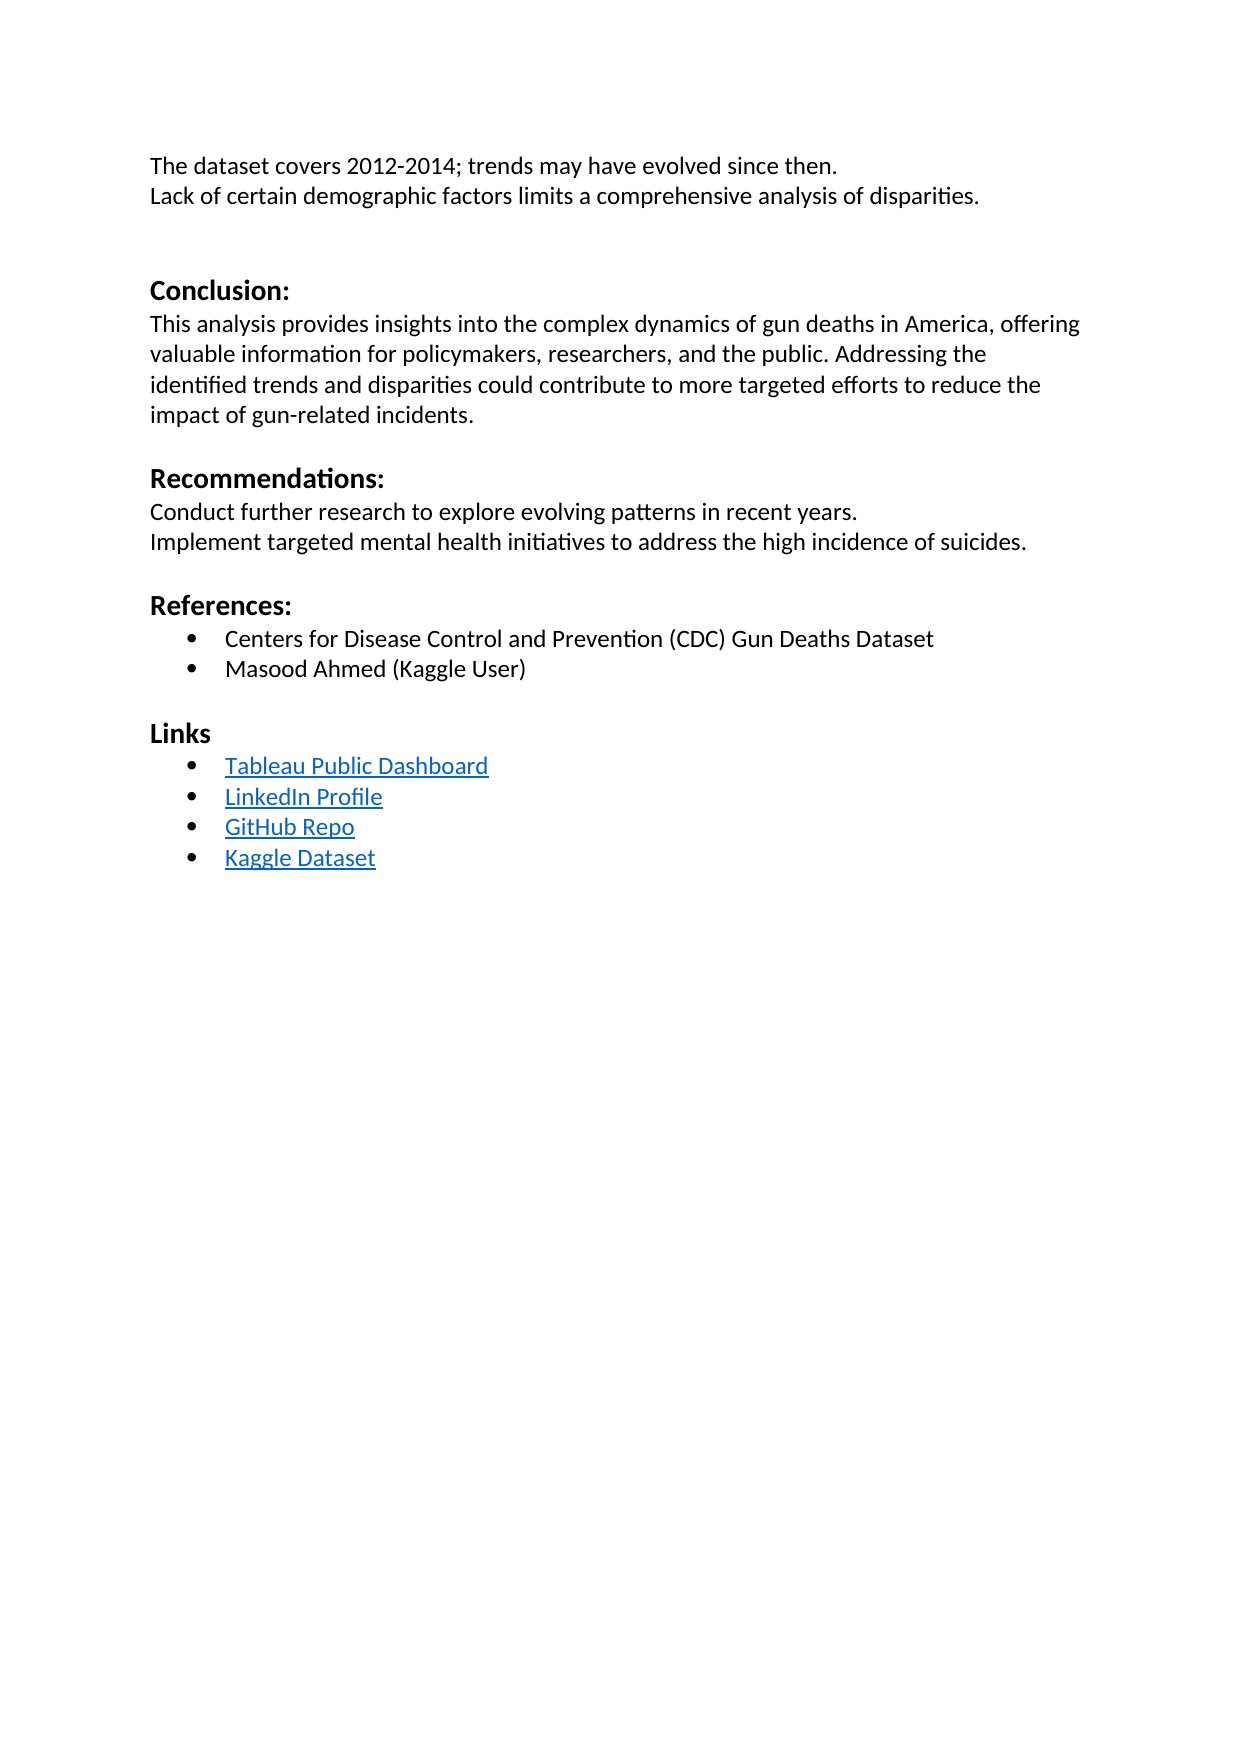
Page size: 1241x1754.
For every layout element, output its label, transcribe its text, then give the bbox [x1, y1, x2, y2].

list GitHub Repo [187, 811, 1090, 842]
list Kaggle Dataset [187, 842, 1090, 872]
text This analysis provides insights into the complex dynamics of gun deaths in America, offering valuable information for policymakers, researchers, and the public. Addressing the identified trends and disparities could contribute to more targeted efforts to reduce the impact of gun-related incidents. [150, 308, 1090, 430]
list Centers for Disease Control and Prevention (CDC) Gun Deaths Dataset [187, 623, 1090, 654]
list Masood Ahmed (Kaggle User) [187, 654, 1090, 684]
text The dataset covers 2012-2014; trends may have evolved since then. [150, 150, 1090, 181]
text Conclusion: [150, 272, 1090, 308]
text References: [150, 587, 1090, 623]
list LinkedIn Profile [187, 781, 1090, 811]
text Lack of certain demographic factors limits a comprehensive analysis of disparities. [150, 181, 1090, 211]
text Recommendations: [150, 460, 1090, 496]
text Conduct further research to explore evolving patterns in recent years. [150, 496, 1090, 526]
text Implement targeted mental health initiatives to address the high incidence of suicides. [150, 526, 1090, 557]
list Tableau Public Dashboard [187, 750, 1090, 781]
text Links [150, 715, 1090, 750]
